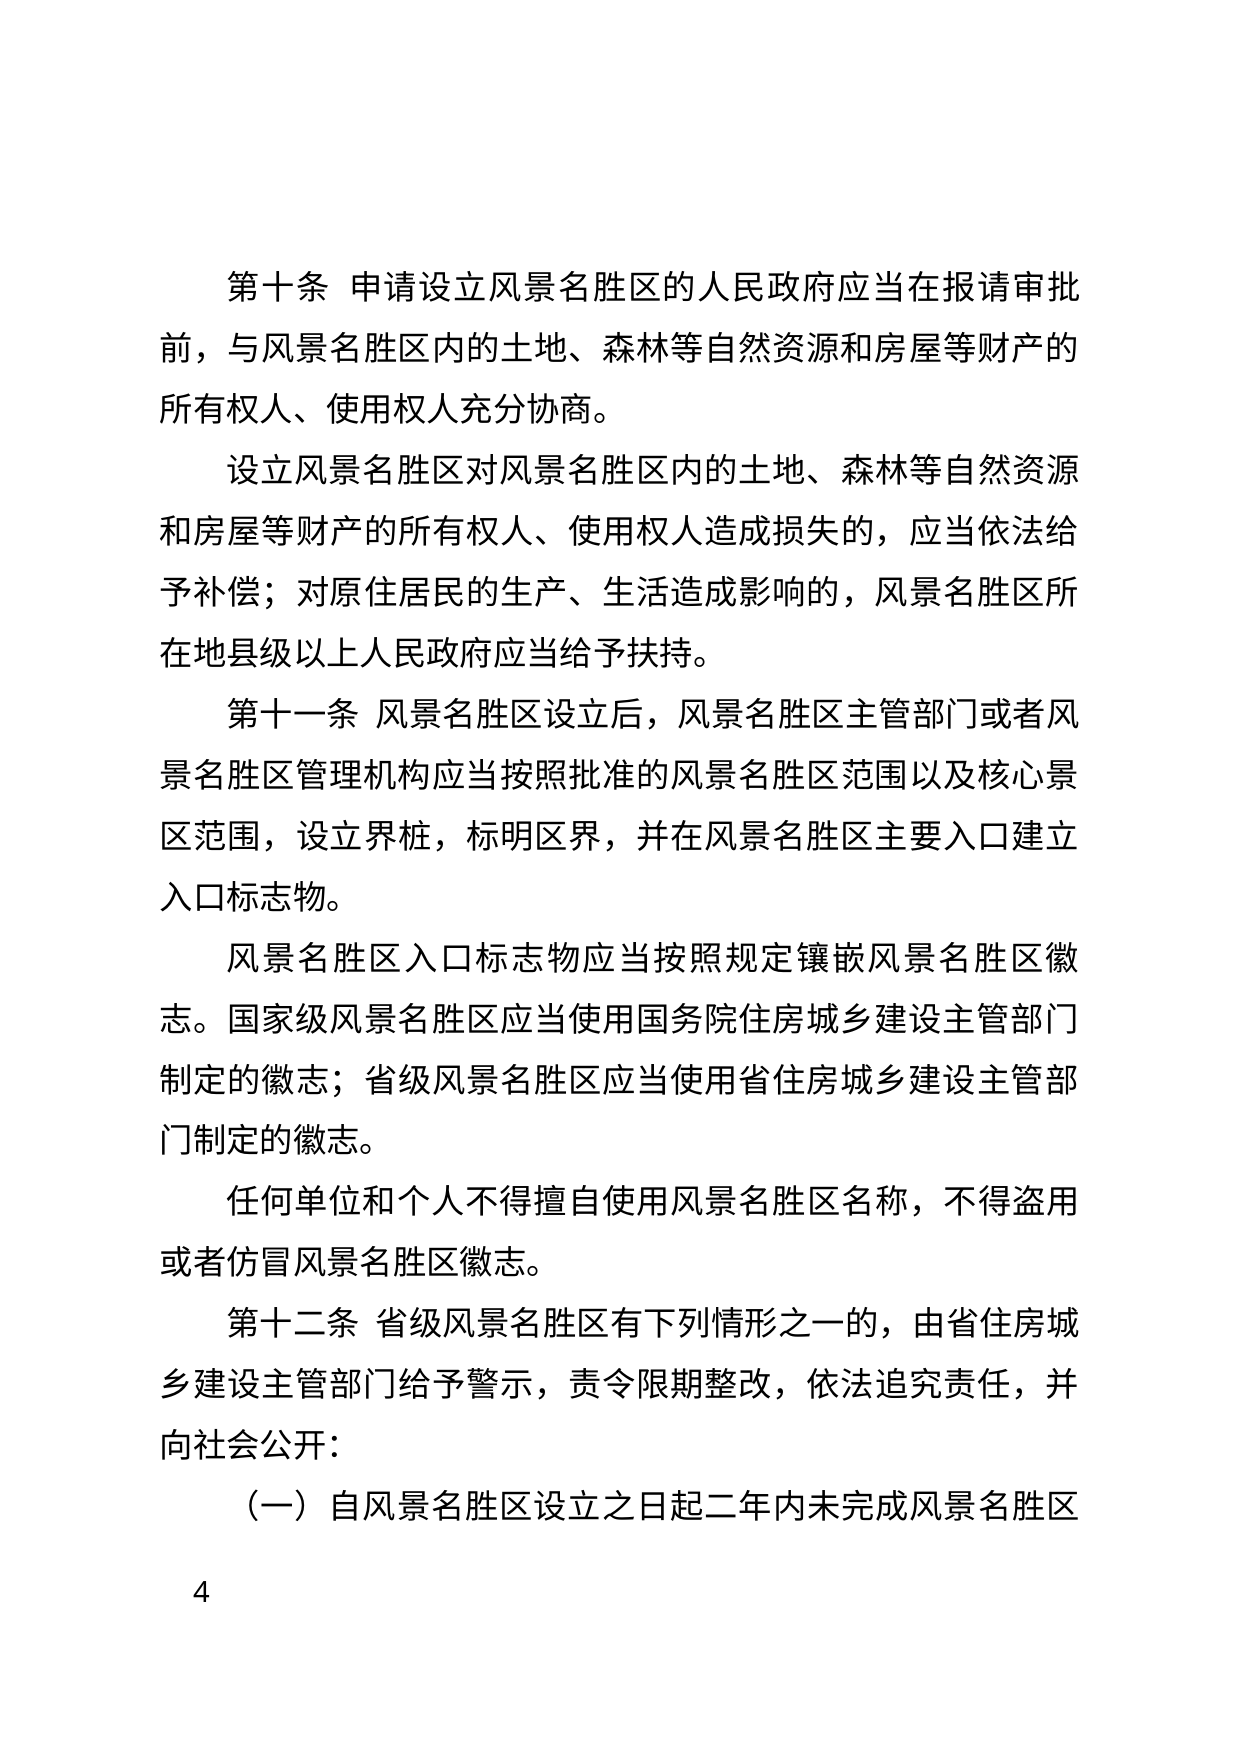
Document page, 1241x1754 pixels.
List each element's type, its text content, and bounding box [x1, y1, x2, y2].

text 风景名胜区入口标志物应当按照规定镶嵌风景名胜区徽志。国家级风景名胜区应当使用国务院住房城乡建设主管部门制定的徽志；省级风景名胜区应当使用省住房城乡建设主管部门制定的徽志。 [159, 925, 1081, 1169]
text 任何单位和个人不得擅自使用风景名胜区名称，不得盗用或者仿冒风景名胜区徽志。 [159, 1169, 1081, 1291]
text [159, 1473, 1081, 1534]
text 第十一条 风景名胜区设立后，风景名胜区主管部门或者风景名胜区管理机构应当按照批准的风景名胜区范围以及核心景区范围，设立界桩，标明区界，并在风景名胜区主要入口建立入口标志物。 [159, 681, 1081, 925]
text 设立风景名胜区对风景名胜区内的土地、森林等自然资源和房屋等财产的所有权人、使用权人造成损失的，应当依法给予补偿；对原住居民的生产、生活造成影响的，风景名胜区所在地县级以上人民政府应当给予扶持。 [159, 438, 1081, 681]
text 第十二条 省级风景名胜区有下列情形之一的，由省住房城乡建设主管部门给予警示，责令限期整改，依法追究责任，并向社会公开： [159, 1291, 1081, 1473]
text 第十条 申请设立风景名胜区的人民政府应当在报请审批前，与风景名胜区内的土地、森林等自然资源和房屋等财产的所有权人、使用权人充分协商。 [159, 255, 1081, 438]
